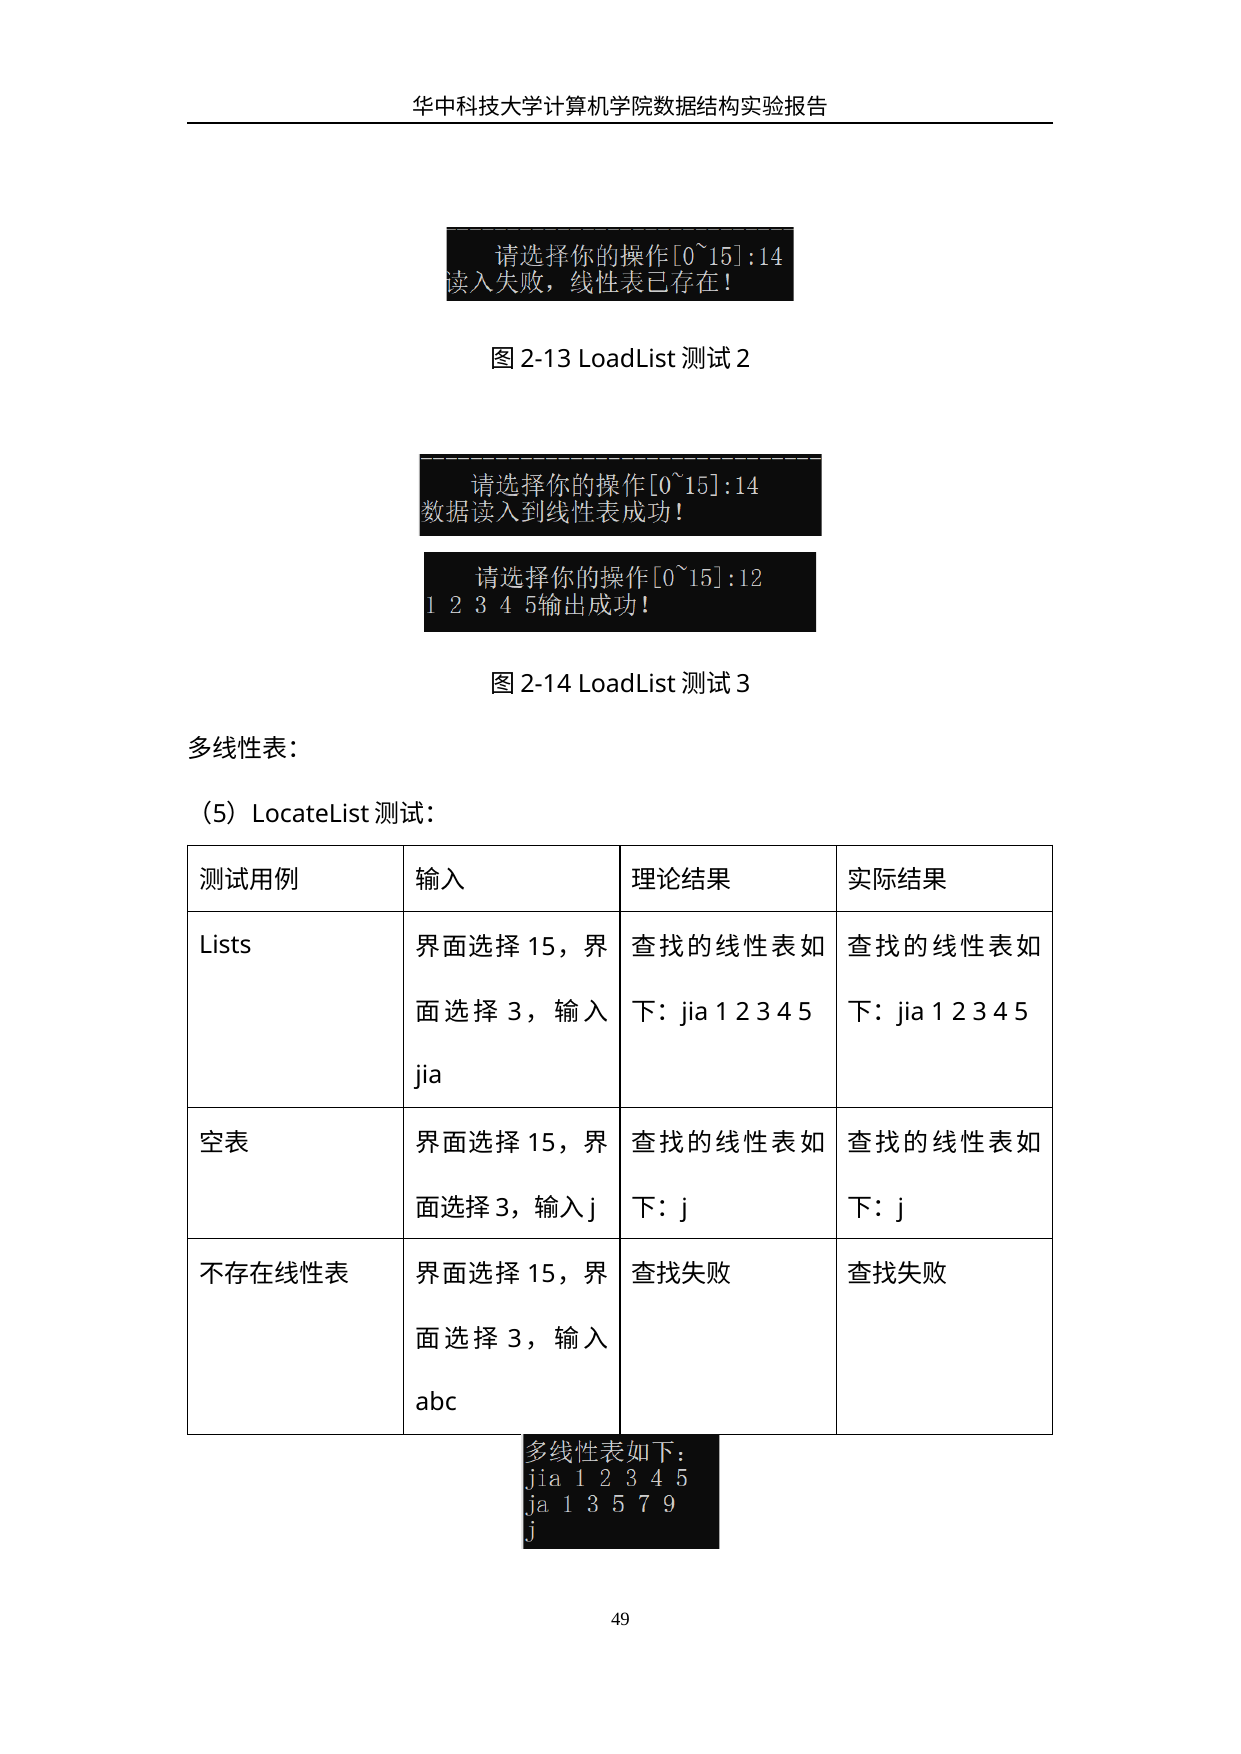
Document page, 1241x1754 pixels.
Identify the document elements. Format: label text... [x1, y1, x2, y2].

table_cell 界面选择15，界面选择3，输入j [404, 1108, 619, 1238]
table_cell 查找失败 [621, 1239, 836, 1434]
table_cell 界面选择15，界面选择3，输入abc [404, 1239, 619, 1434]
text 多线性表： [187, 714, 1053, 779]
table_cell 查找的线性表如下：j [621, 1108, 836, 1238]
table_cell 查找的线性表如下：jia 1 2 3 4 5 [621, 912, 836, 1107]
table_cell 空表 [188, 1108, 403, 1238]
table_cell 界面选择15，界面选择3，输入jia [404, 912, 619, 1107]
text （5）LocateList测试： [187, 779, 1053, 844]
text 图2-13 LoadList测试2 [187, 324, 1053, 389]
picture [521, 1434, 720, 1549]
picture [424, 552, 817, 632]
table_cell 查找的线性表如下：j [837, 1108, 1052, 1238]
picture [418, 454, 822, 536]
picture [446, 227, 794, 301]
table_cell 查找失败 [837, 1239, 1052, 1434]
table_cell 查找的线性表如下：jia 1 2 3 4 5 [837, 912, 1052, 1107]
table_header 测试用例 [188, 846, 403, 911]
table_cell 不存在线性表 [188, 1239, 403, 1434]
table_header 理论结果 [621, 846, 836, 911]
table_header 实际结果 [837, 846, 1052, 911]
table_header 输入 [404, 846, 619, 911]
table_cell Lists [188, 912, 403, 1107]
text 图2-14 LoadList测试3 [187, 649, 1053, 714]
